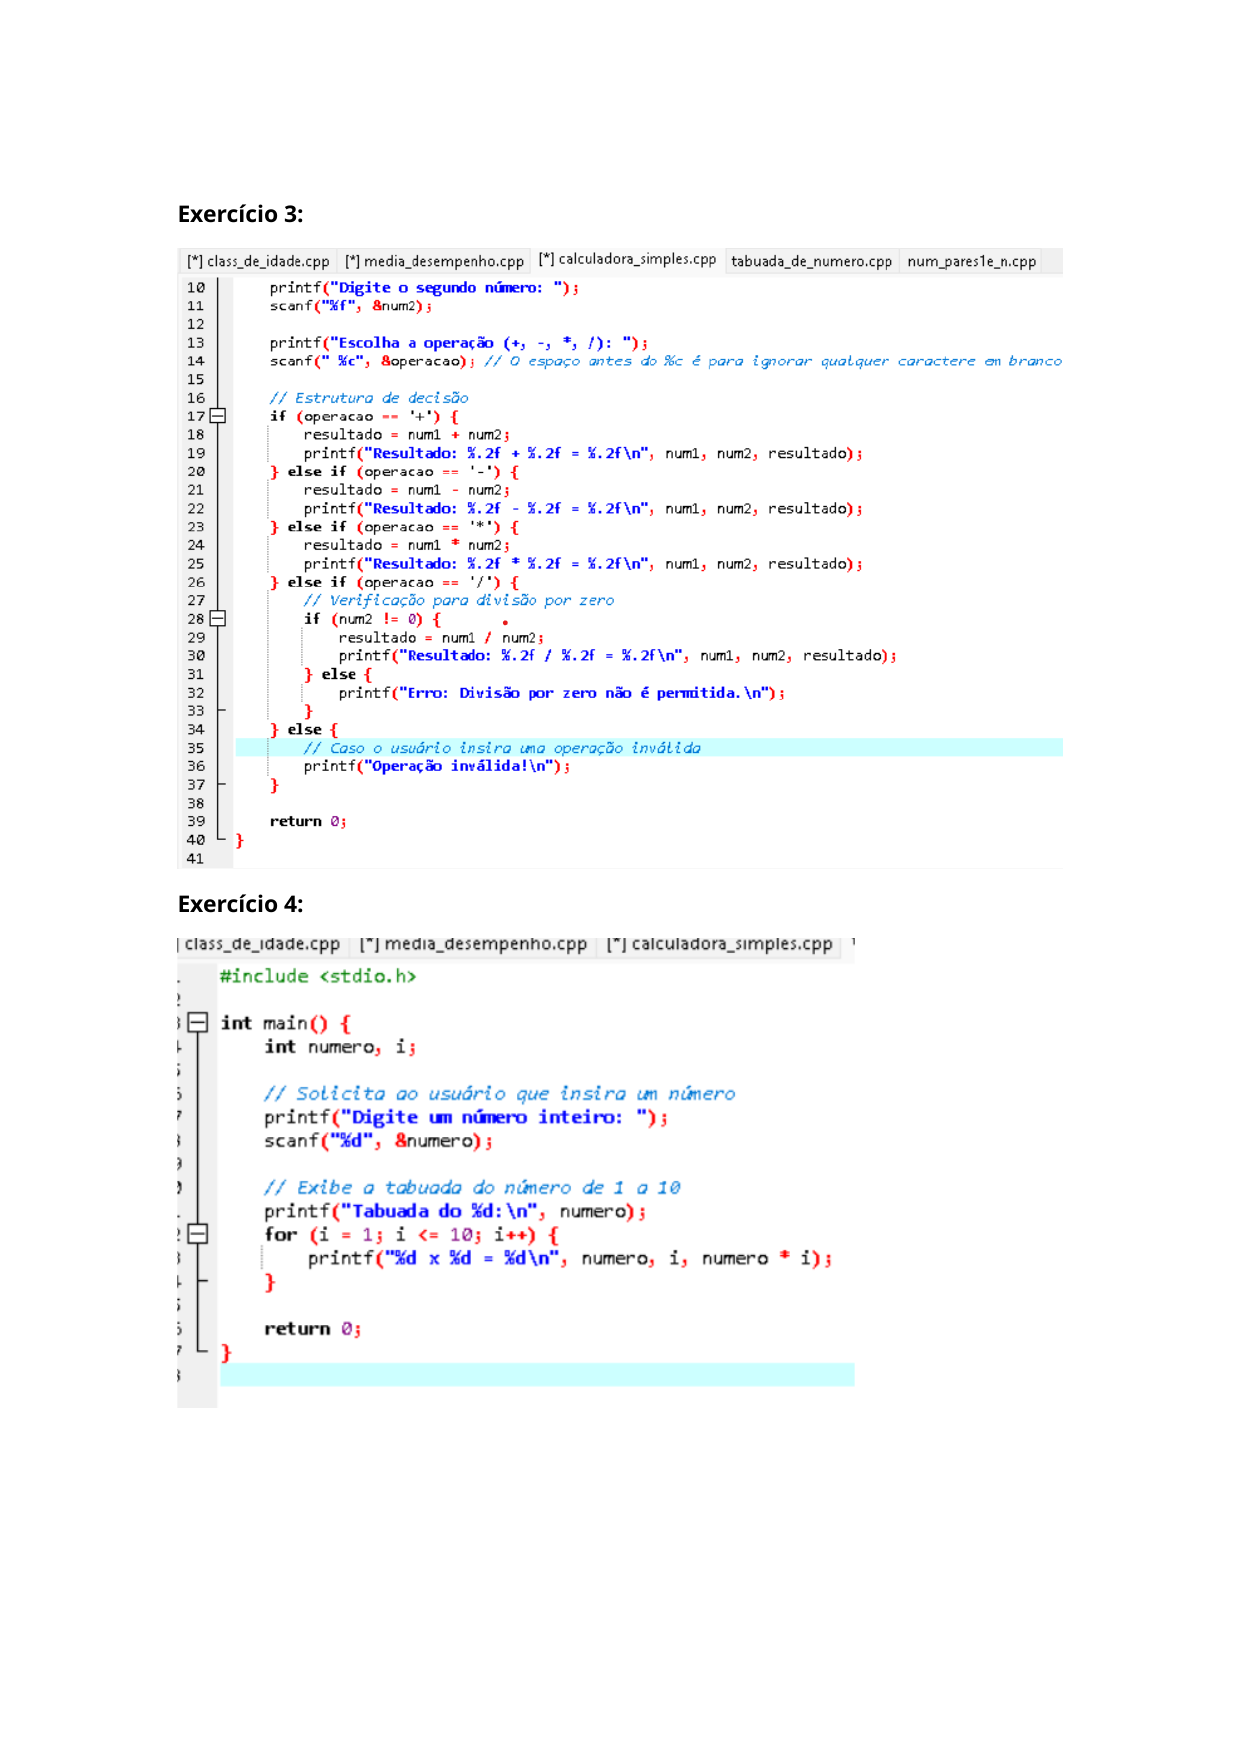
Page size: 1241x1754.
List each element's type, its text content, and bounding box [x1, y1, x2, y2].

text Exercício 4: [177, 888, 1063, 919]
picture [177, 248, 1063, 869]
text Exercício 3: [177, 198, 1063, 229]
picture [177, 938, 855, 1408]
